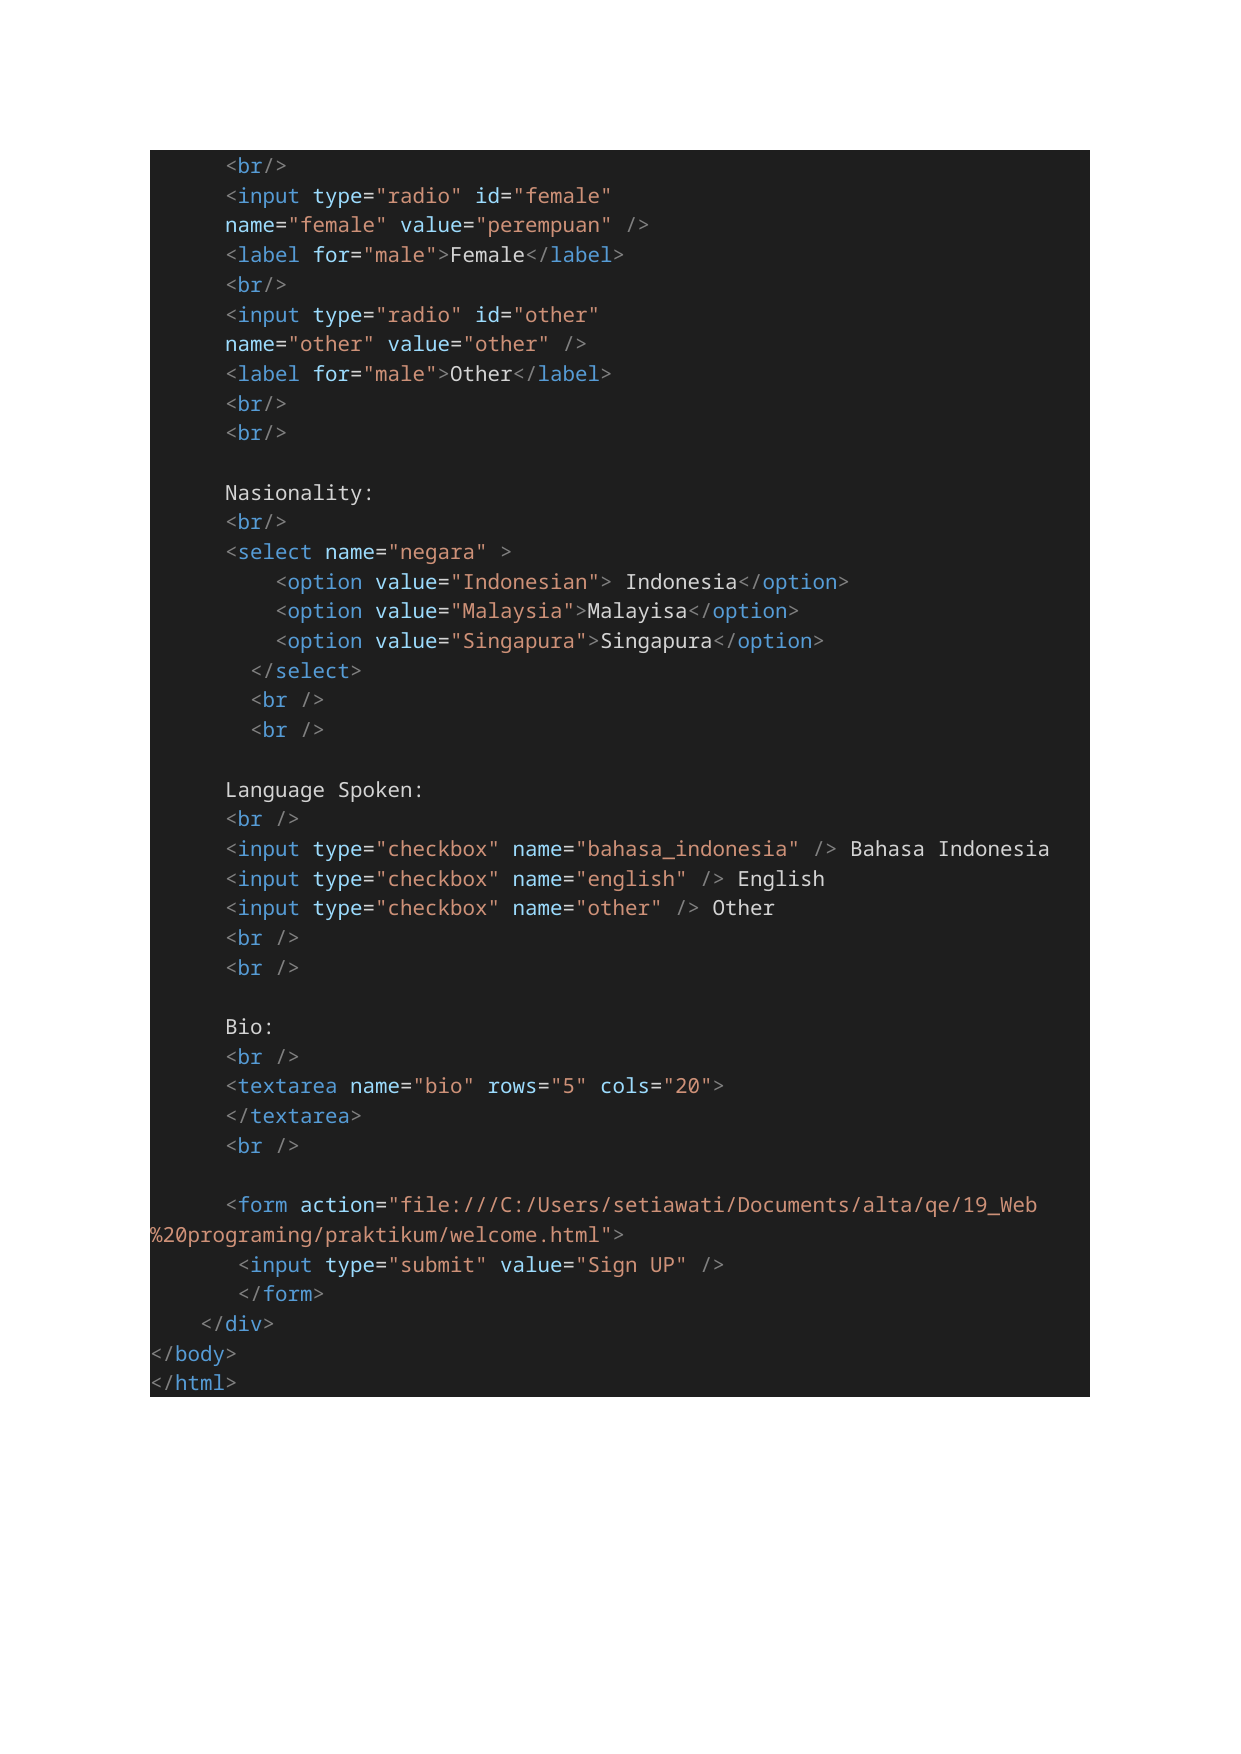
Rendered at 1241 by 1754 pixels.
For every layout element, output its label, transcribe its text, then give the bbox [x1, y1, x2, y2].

text <form action="file:///C:/Users/setiawati/Documents/alta/qe/19_Web%20programing/praktikum/welcome.html"> [150, 1189, 1090, 1248]
text <br/> [150, 269, 1090, 298]
text <option value="Singapura">Singapura</option> [150, 625, 1090, 655]
text <select name="negara" > [150, 536, 1090, 566]
text <br /> [150, 714, 1090, 744]
text Nasionality: [150, 477, 1090, 506]
text </body> [150, 1337, 1090, 1367]
text <br /> [150, 1130, 1090, 1159]
text <label for="male">Female</label> [150, 239, 1090, 269]
text <label for="male">Other</label> [150, 358, 1090, 387]
text name="female" value="perempuan" /> [150, 209, 1090, 239]
text <input type="submit" value="Sign UP" /> [150, 1248, 1090, 1278]
text <br /> [150, 803, 1090, 833]
text <input type="radio" id="other" [150, 298, 1090, 328]
text <br /> [150, 684, 1090, 714]
text </form> [150, 1278, 1090, 1308]
text <br/> [150, 417, 1090, 447]
text name="other" value="other" /> [150, 328, 1090, 358]
text <br /> [150, 922, 1090, 952]
text Bio: [150, 1011, 1090, 1041]
text <br /> [150, 1041, 1090, 1070]
text </html> [150, 1367, 1090, 1397]
text <input type="checkbox" name="english" /> English [150, 862, 1090, 892]
text <br/> [150, 506, 1090, 536]
text <br /> [150, 952, 1090, 981]
text <option value="Malaysia">Malayisa</option> [150, 595, 1090, 625]
text </div> [150, 1308, 1090, 1337]
text <input type="radio" id="female" [150, 180, 1090, 209]
text <option value="Indonesian"> Indonesia</option> [150, 566, 1090, 595]
text <input type="checkbox" name="bahasa_indonesia" /> Bahasa Indonesia [150, 833, 1090, 862]
text <br/> [150, 150, 1090, 180]
text Language Spoken: [150, 773, 1090, 803]
text </textarea> [150, 1100, 1090, 1130]
text </select> [150, 655, 1090, 684]
text <br/> [150, 387, 1090, 417]
text <textarea name="bio" rows="5" cols="20"> [150, 1070, 1090, 1100]
text <input type="checkbox" name="other" /> Other [150, 892, 1090, 922]
